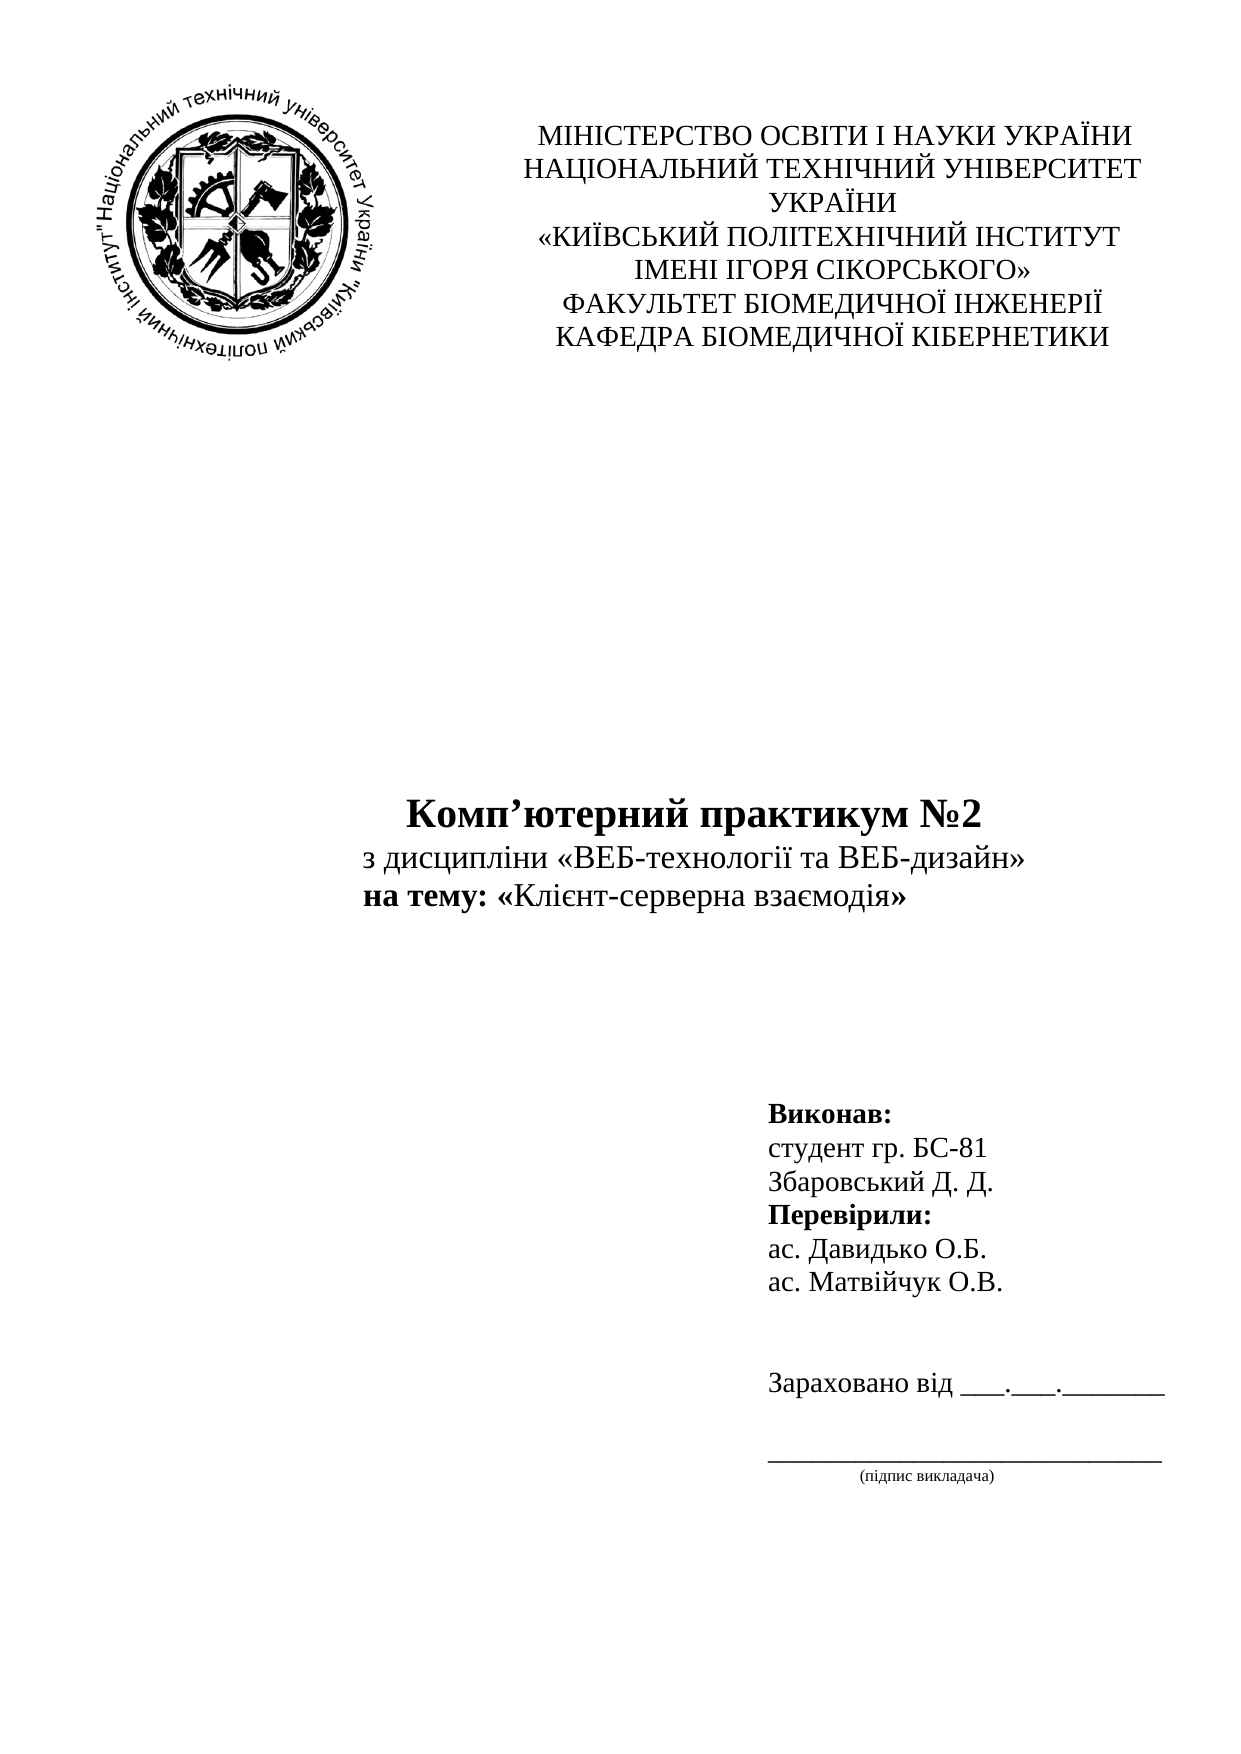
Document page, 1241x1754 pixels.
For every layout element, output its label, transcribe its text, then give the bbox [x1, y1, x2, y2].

text ___________________________ [768, 1432, 1196, 1466]
text МІНІСТЕРСТВО ОСВІТИ I НАУКИ УКРАЇНИ [377, 118, 1152, 152]
text НАЦІОНАЛЬНИЙ ТЕХНІЧНИЙ УНІВЕРСИТЕТ УКРАЇНИ [377, 152, 1152, 219]
text «КИЇВСЬКИЙ ПОЛІТЕХНІЧНИЙ ІНСТИТУТ ІМЕНІ ІГОРЯ СІКОРСЬКОГО» [377, 219, 1152, 286]
text Зараховано від ___.___._______ [768, 1365, 1196, 1398]
text Перевірили: [768, 1197, 1152, 1231]
text ас. Матвійчук О.В. [768, 1264, 1152, 1298]
text студент гр. БС-81 [768, 1130, 1152, 1164]
text Комп’ютерний практикум №2 [236, 789, 1152, 837]
subtitle на тему: «Клієнт-серверна взаємодія» [118, 875, 1152, 913]
text (підпис викладача) [768, 1466, 1196, 1485]
text ФАКУЛЬТЕТ БІОМЕДИЧНОЇ ІНЖЕНЕРІЇ [377, 286, 1152, 319]
text КАФЕДРА БІОМЕДИЧНОЇ КІБЕРНЕТИКИ [377, 319, 1152, 353]
text Збаровський Д. Д. [768, 1164, 1152, 1197]
text Виконав: [768, 1097, 1152, 1130]
text з дисципліни «ВЕБ-технології та ВЕБ-дизайн» [236, 837, 1152, 875]
text ас. Давидько О.Б. [768, 1231, 1152, 1264]
picture [92, 79, 377, 364]
